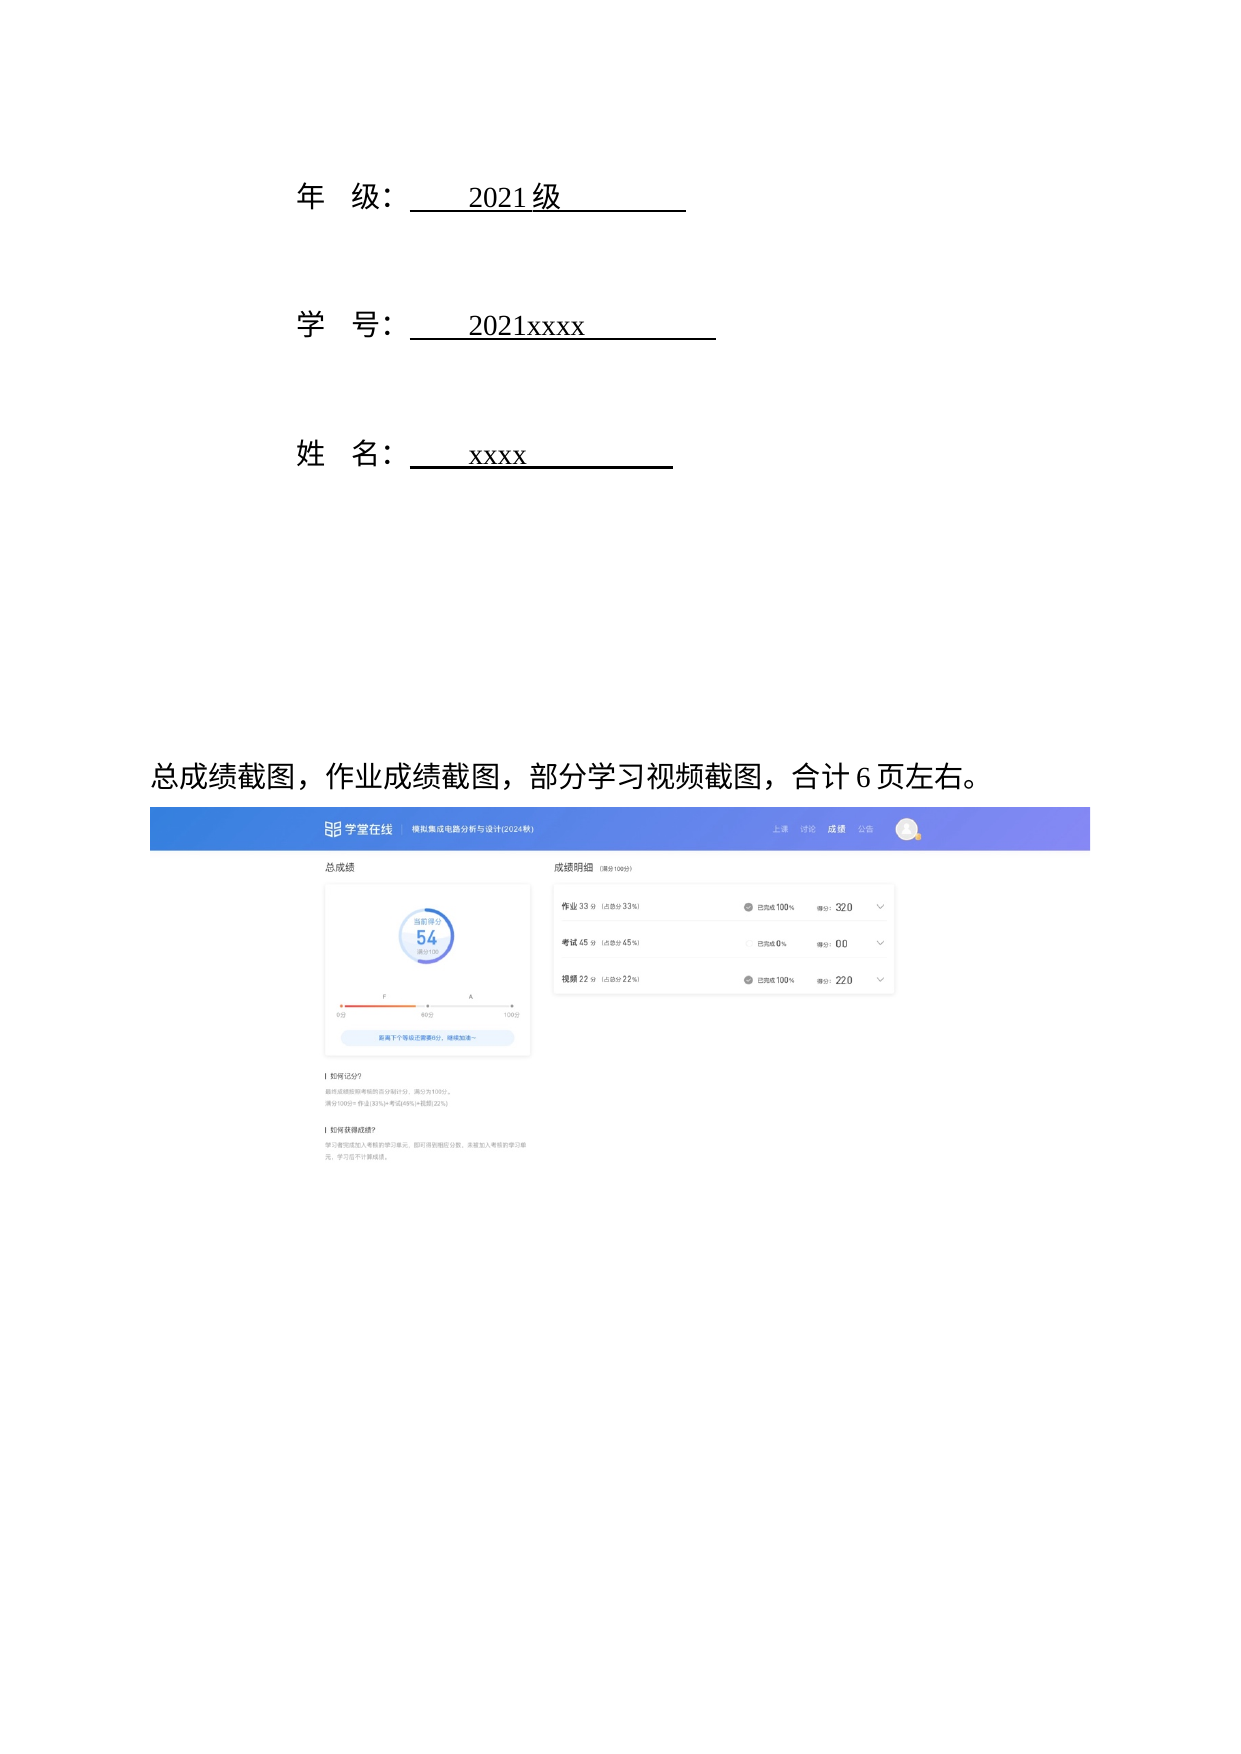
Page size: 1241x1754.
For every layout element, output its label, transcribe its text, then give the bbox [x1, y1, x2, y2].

text 姓 名： xxxx [150, 419, 1090, 484]
text 学 号： 2021xxxx [150, 290, 1090, 355]
text 总成绩截图，作业成绩截图，部分学习视频截图，合计6页左右。 [150, 742, 1090, 807]
text 年 级： 2021级 [150, 162, 1090, 227]
picture [150, 807, 1091, 1341]
